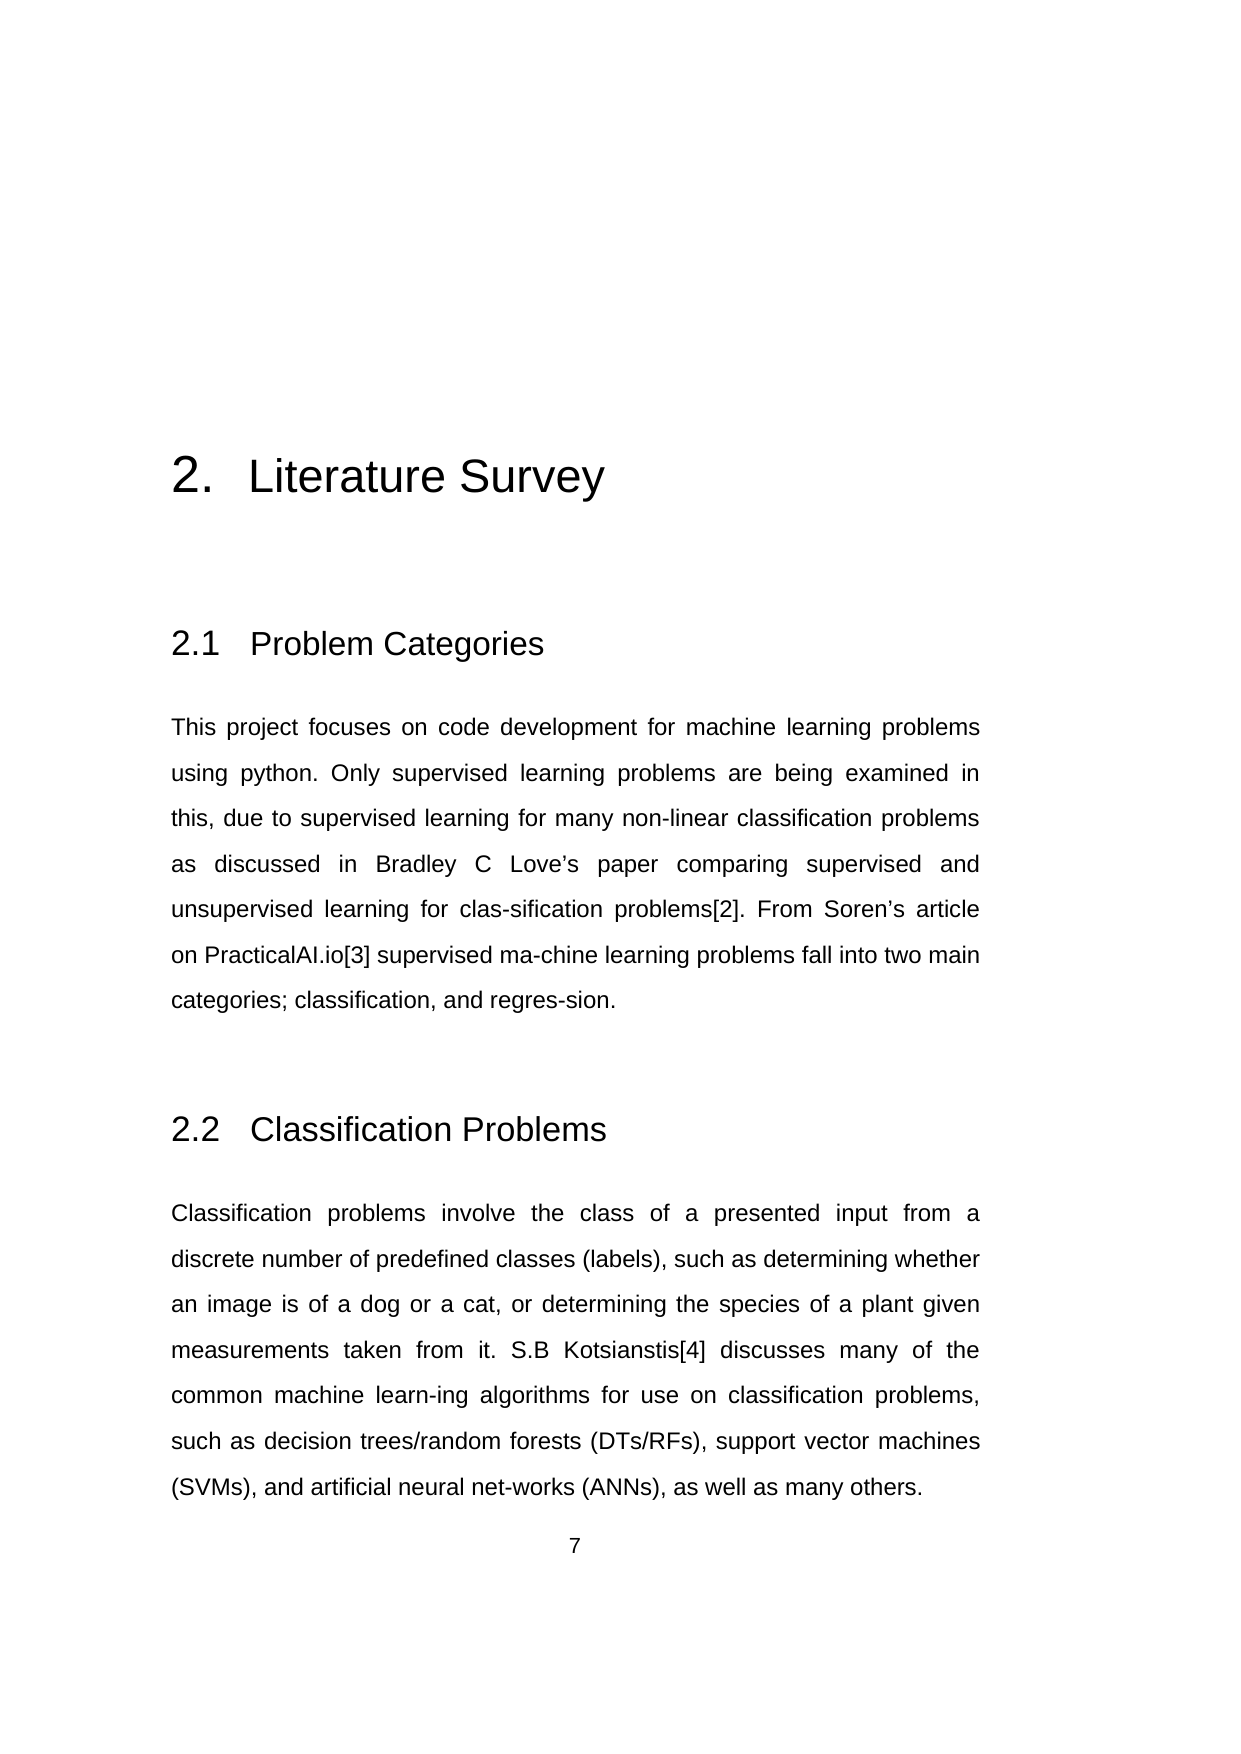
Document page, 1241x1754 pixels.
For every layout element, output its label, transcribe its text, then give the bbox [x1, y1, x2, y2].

text 7 [569, 1533, 1090, 1558]
text 2.1 Problem Categories [171, 622, 1090, 663]
text 2.2 Classification Problems [171, 1108, 1090, 1149]
text This project focuses on code development for machine learning problems using python. Only supervised learning problems are being examined in this, due to supervised learning for many non-linear classification problems as discussed in Bradley C Love’s paper comparing supervised and unsupervised learning for clas-sification problems[2]. From Soren’s article on PracticalAI.io[3] supervised ma-chine learning problems fall into two main categories; classification, and regres-sion. [171, 713, 981, 1014]
text Classification problems involve the class of a presented input from a discrete number of predefined classes (labels), such as determining whether an image is of a dog or a cat, or determining the species of a plant given measurements taken from it. S.B Kotsianstis[4] discusses many of the common machine learn-ing algorithms for use on classification problems, such as decision trees/random forests (DTs/RFs), support vector machines (SVMs), and artificial neural net-works (ANNs), as well as many others. [171, 1199, 981, 1500]
text 2. Literature Survey [171, 443, 1090, 503]
